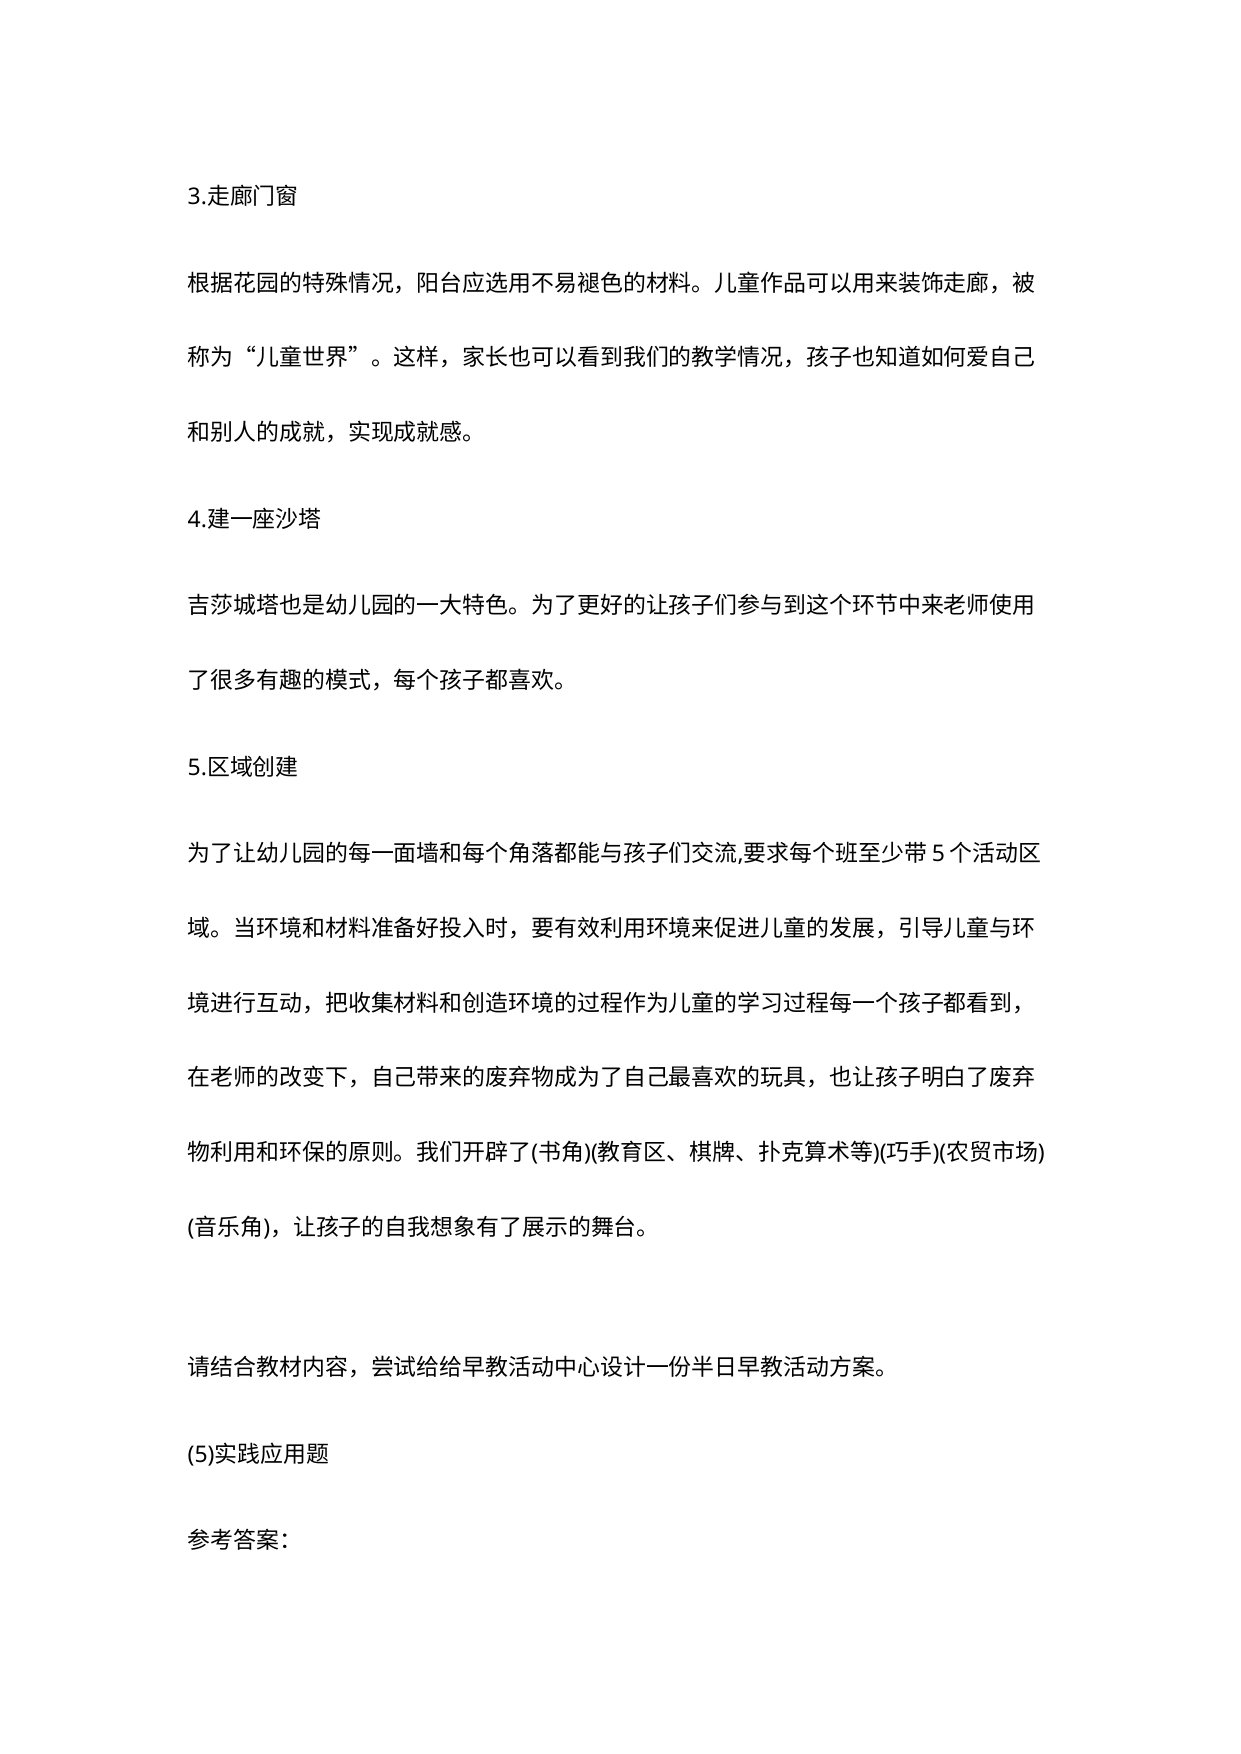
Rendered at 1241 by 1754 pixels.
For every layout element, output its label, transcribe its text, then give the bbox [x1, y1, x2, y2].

text 5.区域创建 [187, 732, 1053, 797]
text 4.建一座沙塔 [187, 484, 1053, 549]
text 参考答案： [187, 1506, 1053, 1571]
text 为了让幼儿园的每一面墙和每个角落都能与孩子们交流,要求每个班至少带5个活动区域。当环境和材料准备好投入时，要有效利用环境来促进儿童的发展，引导儿童与环境进行互动，把收集材料和创造环境的过程作为儿童的学习过程每一个孩子都看到，在老师的改变下，自己带来的废弃物成为了自己最喜欢的玩具，也让孩子明白了废弃物利用和环保的原则。我们开辟了(书角)(教育区、棋牌、扑克算术等)(巧手)(农贸市场)(音乐角)，让孩子的自我想象有了展示的舞台。 [187, 819, 1053, 1258]
text (5)实践应用题 [187, 1420, 1053, 1485]
text 吉莎城塔也是幼儿园的一大特色。为了更好的让孩子们参与到这个环节中来老师使用了很多有趣的模式，每个孩子都喜欢。 [187, 571, 1053, 711]
text 3.走廊门窗 [187, 162, 1053, 227]
text 根据花园的特殊情况，阳台应选用不易褪色的材料。儿童作品可以用来装饰走廊，被称为“儿童世界”。这样，家长也可以看到我们的教学情况，孩子也知道如何爱自己和别人的成就，实现成就感。 [187, 249, 1053, 463]
text 请结合教材内容，尝试给给早教活动中心设计一份半日早教活动方案。 [187, 1333, 1053, 1398]
